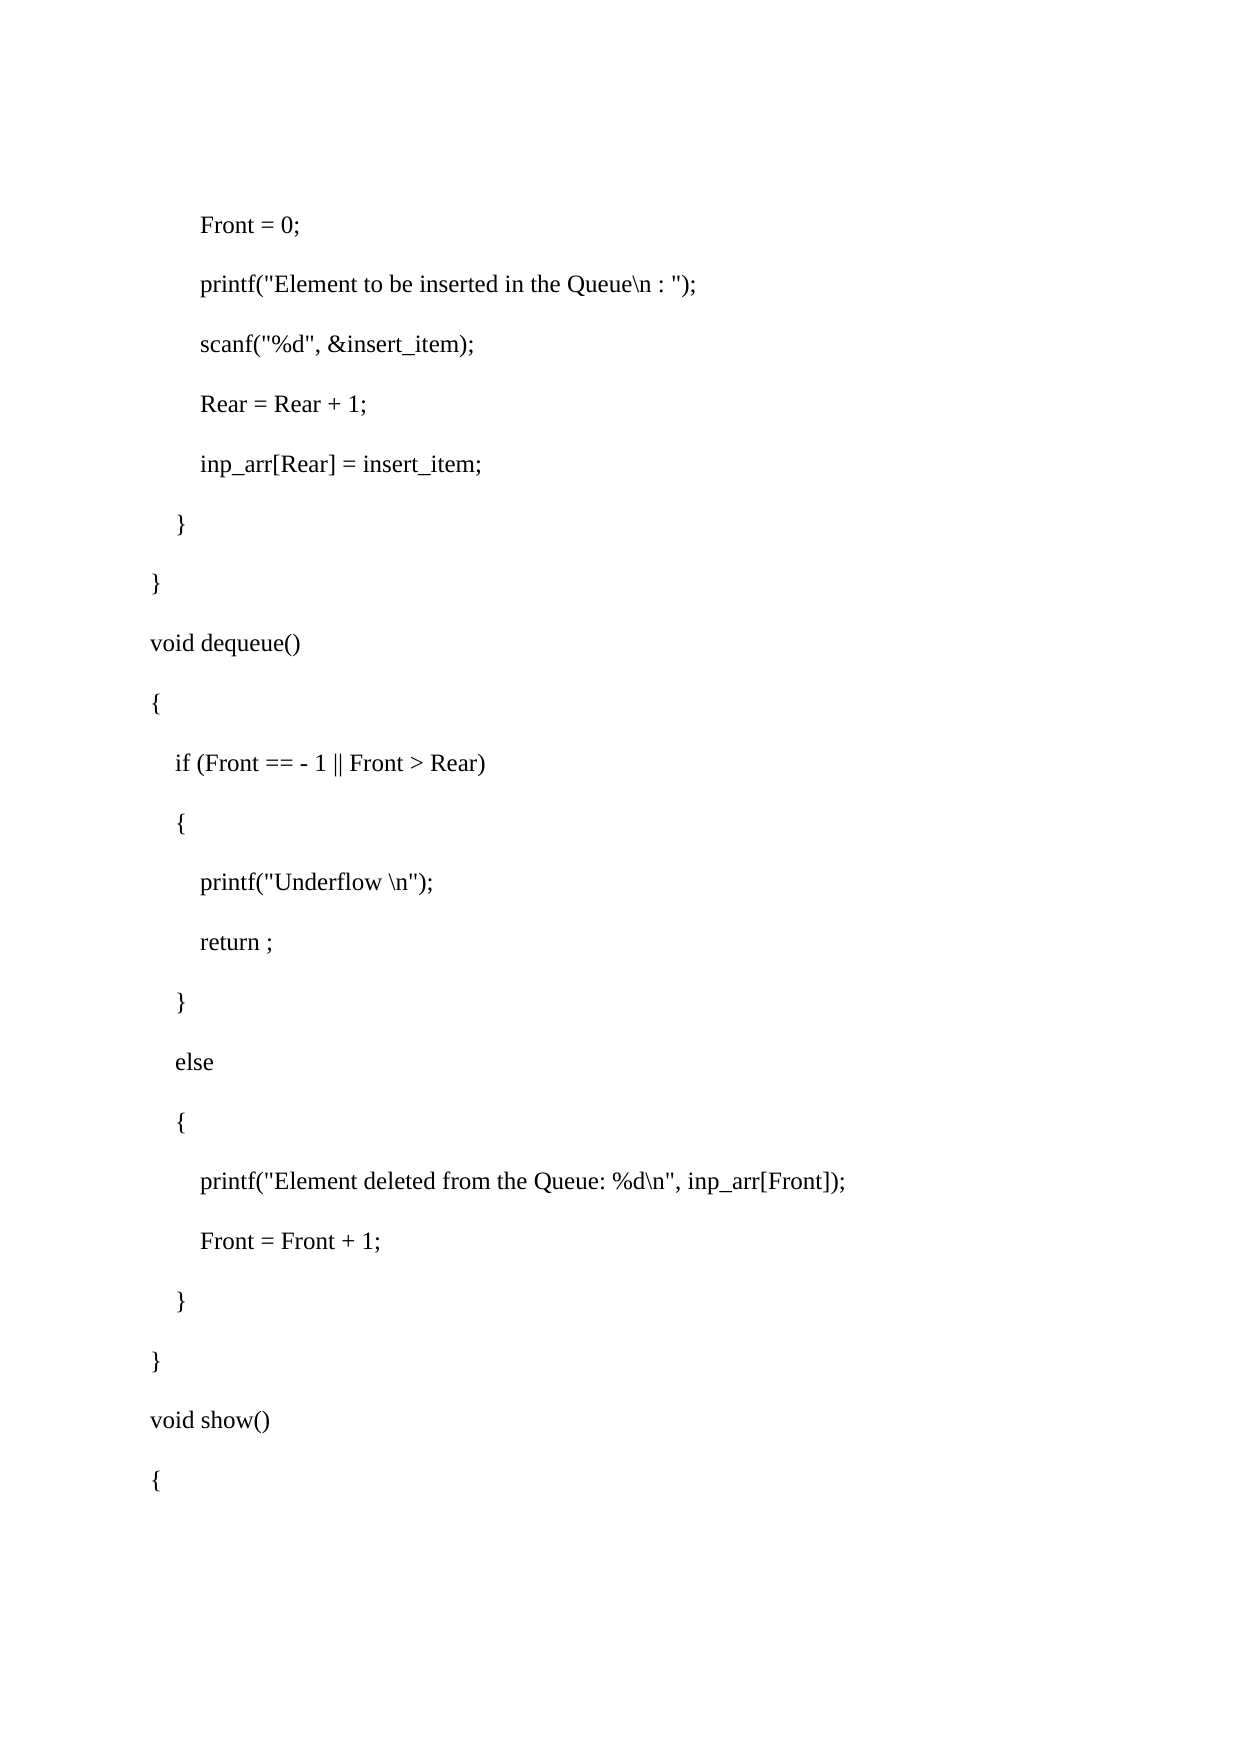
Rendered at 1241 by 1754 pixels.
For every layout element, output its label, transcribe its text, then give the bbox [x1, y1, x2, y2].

text { [150, 1107, 1090, 1135]
text void show() [150, 1406, 1090, 1434]
text } [150, 987, 1090, 1016]
text scanf("%d", &insert_item); [150, 329, 1090, 358]
text } [150, 509, 1090, 537]
text printf("Element to be inserted in the Queue\n : "); [150, 269, 1090, 298]
text Front = Front + 1; [150, 1226, 1090, 1255]
text inp_arr[Rear] = insert_item; [150, 449, 1090, 478]
text Rear = Rear + 1; [150, 389, 1090, 418]
text } [150, 1346, 1090, 1374]
text printf("Element deleted from the Queue: %d\n", inp_arr[Front]); [150, 1166, 1090, 1195]
text { [150, 1465, 1090, 1494]
text return ; [150, 927, 1090, 956]
text void dequeue() [150, 628, 1090, 657]
text { [150, 808, 1090, 836]
text { [150, 688, 1090, 717]
text else [150, 1047, 1090, 1076]
text Front = 0; [150, 210, 1090, 238]
text } [150, 1286, 1090, 1315]
text printf("Underflow \n"); [150, 867, 1090, 896]
text if (Front == - 1 || Front > Rear) [150, 748, 1090, 777]
text } [150, 568, 1090, 597]
